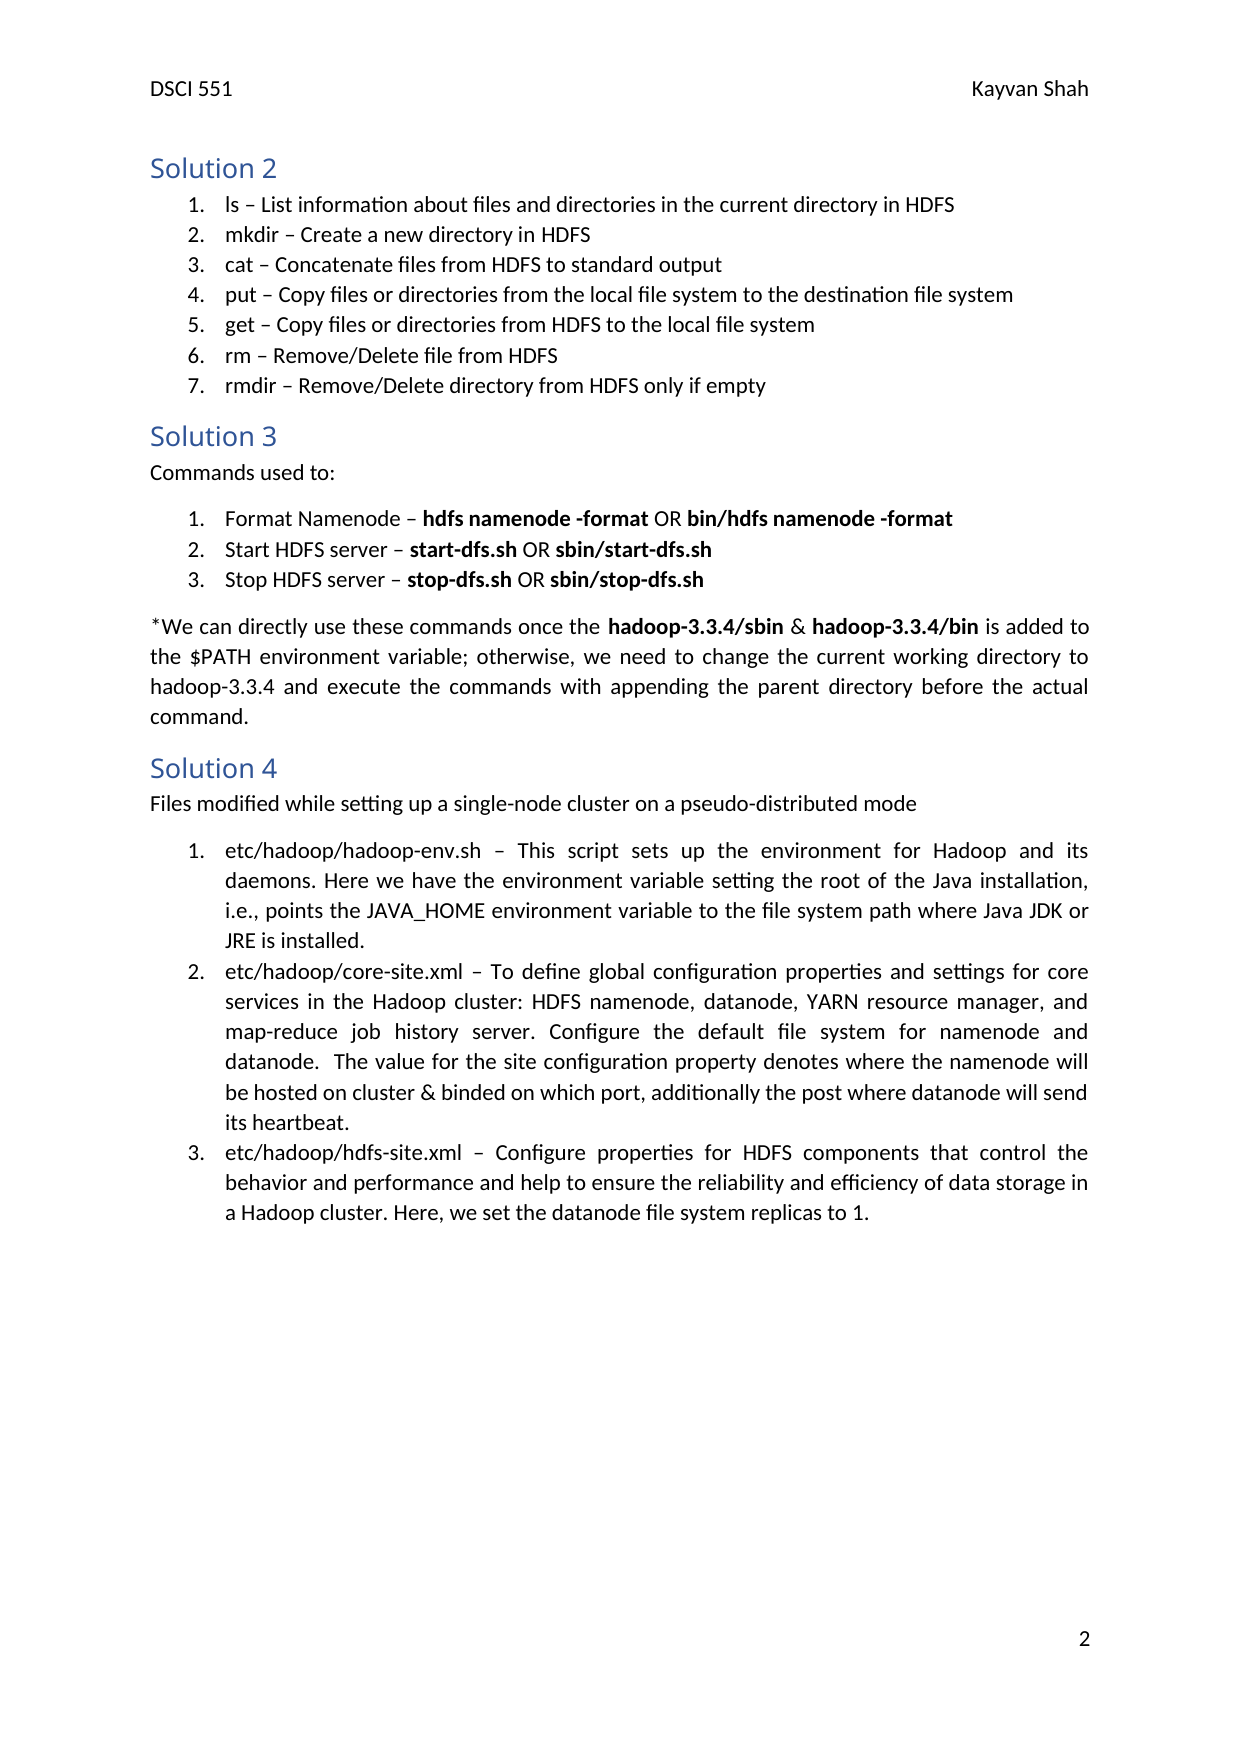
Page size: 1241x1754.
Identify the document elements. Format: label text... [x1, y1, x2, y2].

subtitle Solution 4 [150, 749, 1090, 786]
list etc/hadoop/hdfs-site.xml – Configure properties for HDFS components that control the behavior and performance and help to ensure the reliability and efficiency of data storage in a Hadoop cluster. Here, we set the datanode file system replicas to 1. [187, 1138, 1090, 1227]
list get – Copy files or directories from HDFS to the local file system [187, 311, 1090, 339]
list ls – List information about files and directories in the current directory in HDFS [187, 190, 1090, 218]
list put – Copy files or directories from the local file system to the destination file system [187, 280, 1090, 308]
subtitle Solution 2 [150, 150, 1090, 187]
list Start HDFS server – start-dfs.sh OR sbin/start-dfs.sh [187, 535, 1090, 563]
list etc/hadoop/hadoop-env.sh – This script sets up the environment for Hadoop and its daemons. Here we have the environment variable setting the root of the Java installation, i.e., points the JAVA_HOME environment variable to the file system path where Java JDK or JRE is installed. [187, 836, 1090, 955]
list mkdir – Create a new directory in HDFS [187, 220, 1090, 248]
list etc/hadoop/core-site.xml – To define global configuration properties and settings for core services in the Hadoop cluster: HDFS namenode, datanode, YARN resource manager, and map-reduce job history server. Configure the default file system for namenode and datanode. The value for the site configuration property denotes where the namenode will be hosted on cluster & binded on which port, additionally the post where datanode will send its heartbeat. [187, 957, 1090, 1136]
text Commands used to: [150, 458, 1090, 486]
list cat – Concatenate files from HDFS to standard output [187, 250, 1090, 278]
list Format Namenode – hdfs namenode -format OR bin/hdfs namenode -format [187, 504, 1090, 533]
list Stop HDFS server – stop-dfs.sh OR sbin/stop-dfs.sh [187, 565, 1090, 593]
text Files modified while setting up a single-node cluster on a pseudo-distributed mode [150, 789, 1090, 817]
list rmdir – Remove/Delete directory from HDFS only if empty [187, 371, 1090, 399]
text *We can directly use these commands once the hadoop-3.3.4/sbin & hadoop-3.3.4/bin is added to the $PATH environment variable; otherwise, we need to change the current working directory to hadoop-3.3.4 and execute the commands with appending the parent directory before the actual command. [150, 612, 1090, 731]
list rm – Remove/Delete file from HDFS [187, 341, 1090, 369]
subtitle Solution 3 [150, 418, 1090, 455]
